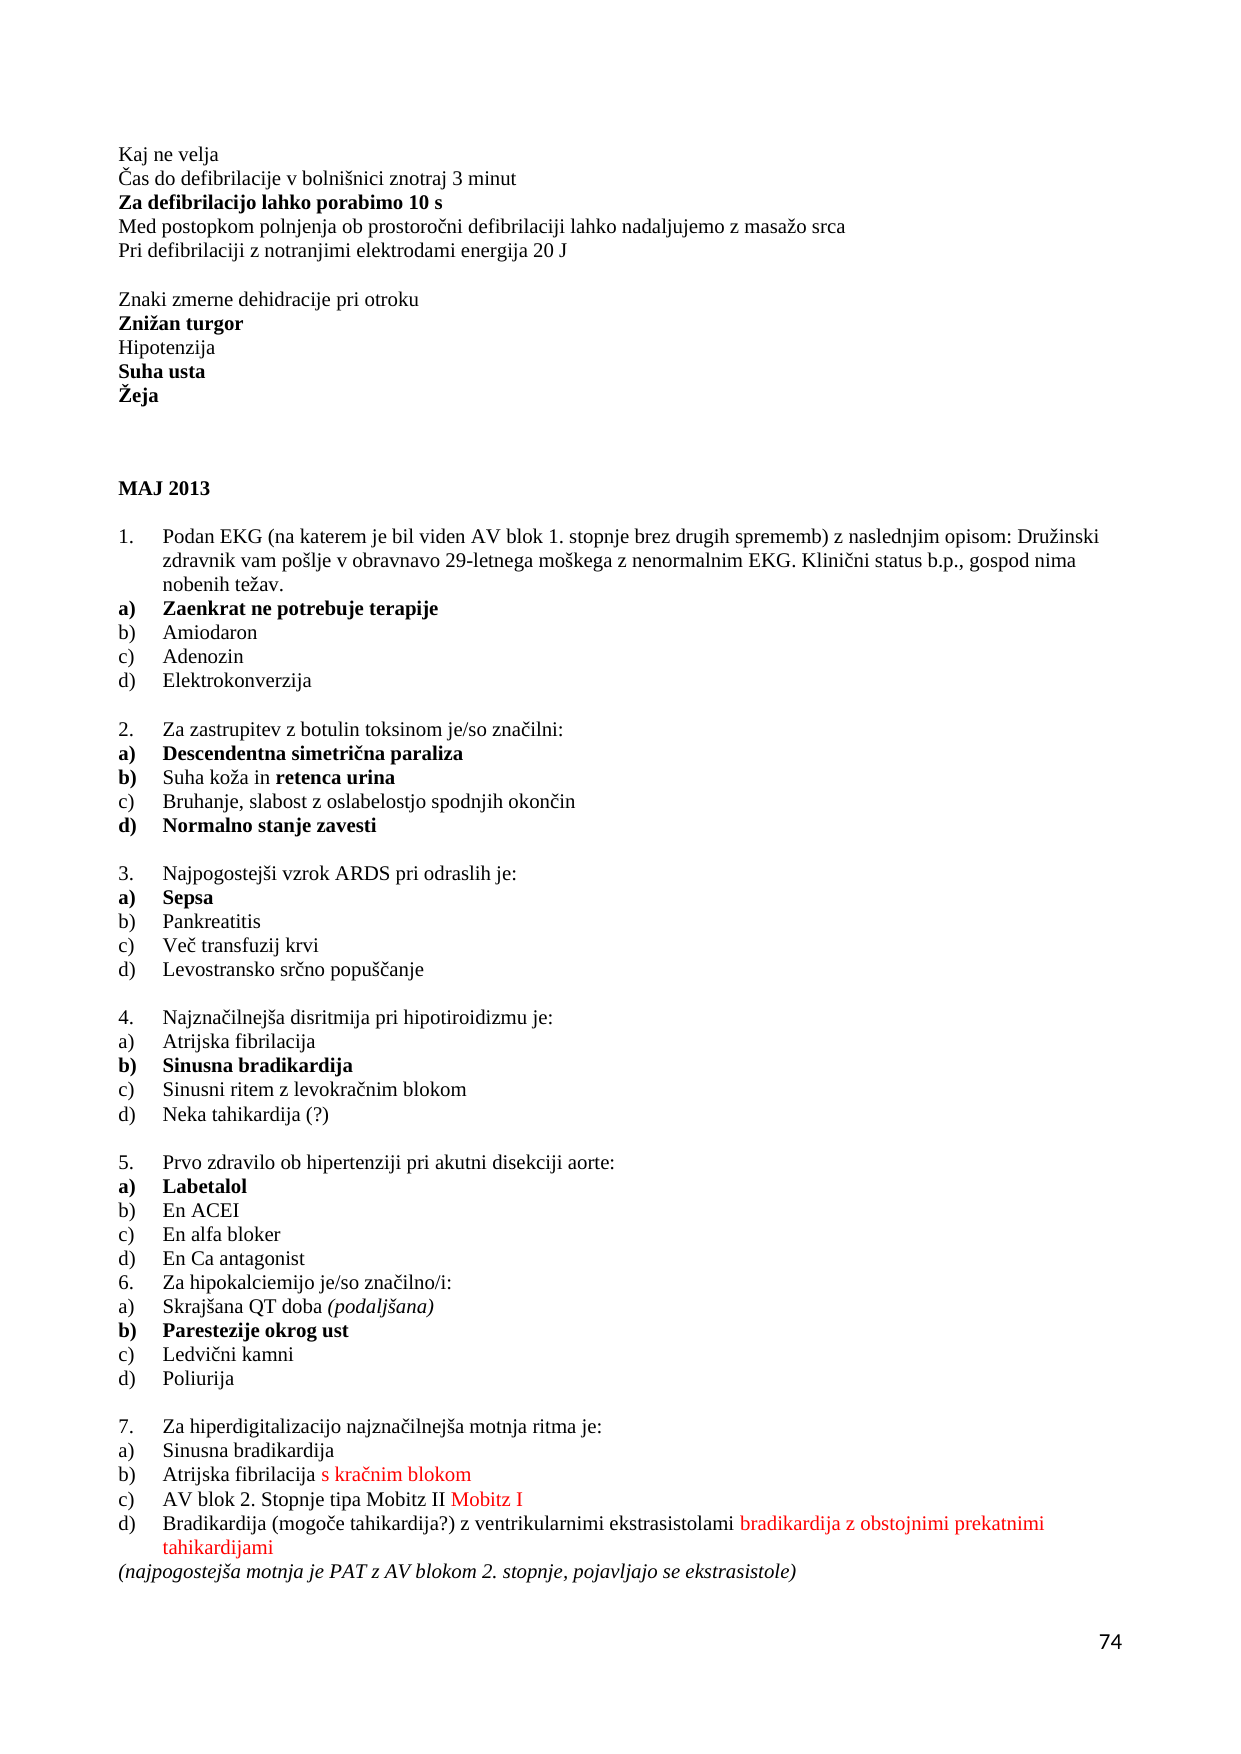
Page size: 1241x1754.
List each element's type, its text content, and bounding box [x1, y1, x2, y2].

list Elektrokonverzija [118, 668, 1122, 692]
list Descendentna simetrična paraliza [118, 741, 1122, 764]
list Podan EKG (na katerem je bil viden AV blok 1. stopnje brez drugih sprememb) z naslednjim opisom: Družinski zdravnik vam pošlje v obravnavo 29-letnega moškega z nenormalnim EKG. Klinični status b.p., gospod nima nobenih težav. [118, 524, 1122, 596]
text (najpogostejša motnja je PAT z AV blokom 2. stopnje, pojavljajo se ekstrasistole) [118, 1559, 1122, 1583]
list Atrijska fibrilacija s kračnim blokom [118, 1462, 1122, 1486]
list Atrijska fibrilacija [118, 1029, 1122, 1053]
list Sinusni ritem z levokračnim blokom [118, 1077, 1122, 1101]
text Hipotenzija [118, 335, 1122, 359]
list En ACEI [118, 1198, 1122, 1222]
list Bruhanje, slabost z oslabelostjo spodnjih okončin [118, 789, 1122, 813]
list Prvo zdravilo ob hipertenziji pri akutni disekciji aorte: [118, 1149, 1122, 1174]
text Kaj ne velja [118, 142, 1122, 166]
text MAJ 2013 [118, 476, 1122, 500]
list Sinusna bradikardija [118, 1438, 1122, 1462]
text Suha usta [118, 359, 1122, 383]
list Zaenkrat ne potrebuje terapije [118, 596, 1122, 620]
list Labetalol [118, 1174, 1122, 1198]
list Neka tahikardija (?) [118, 1101, 1122, 1126]
list Bradikardija (mogoče tahikardija?) z ventrikularnimi ekstrasistolami bradikardija z obstojnimi prekatnimi tahikardijami [118, 1511, 1122, 1559]
list Ledvični kamni [118, 1342, 1122, 1366]
text Med postopkom polnjenja ob prostoročni defibrilaciji lahko nadaljujemo z masažo srca [118, 214, 1122, 238]
list Več transfuzij krvi [118, 933, 1122, 957]
list Normalno stanje zavesti [118, 813, 1122, 837]
list Sepsa [118, 885, 1122, 909]
list En alfa bloker [118, 1222, 1122, 1246]
text Čas do defibrilacije v bolnišnici znotraj 3 minut [118, 166, 1122, 190]
text Žeja [118, 383, 1122, 407]
list Amiodaron [118, 620, 1122, 644]
list Skrajšana QT doba (podaljšana) [118, 1294, 1122, 1318]
text Znaki zmerne dehidracije pri otroku [118, 287, 1122, 311]
text Znižan turgor [118, 311, 1122, 335]
list Levostransko srčno popuščanje [118, 957, 1122, 981]
text Za defibrilacijo lahko porabimo 10 s [118, 190, 1122, 214]
list Poliurija [118, 1366, 1122, 1390]
list Za hipokalciemijo je/so značilno/i: [118, 1270, 1122, 1294]
list AV blok 2. Stopnje tipa Mobitz II Mobitz I [118, 1486, 1122, 1511]
list Sinusna bradikardija [118, 1053, 1122, 1077]
list En Ca antagonist [118, 1246, 1122, 1270]
list Najznačilnejša disritmija pri hipotiroidizmu je: [118, 1005, 1122, 1029]
list Pankreatitis [118, 909, 1122, 933]
list Za hiperdigitalizacijo najznačilnejša motnja ritma je: [118, 1414, 1122, 1438]
list Parestezije okrog ust [118, 1318, 1122, 1342]
list Adenozin [118, 644, 1122, 668]
list Za zastrupitev z botulin toksinom je/so značilni: [118, 716, 1122, 741]
text Pri defibrilaciji z notranjimi elektrodami energija 20 J [118, 238, 1122, 262]
list Najpogostejši vzrok ARDS pri odraslih je: [118, 861, 1122, 885]
list Suha koža in retenca urina [118, 764, 1122, 789]
